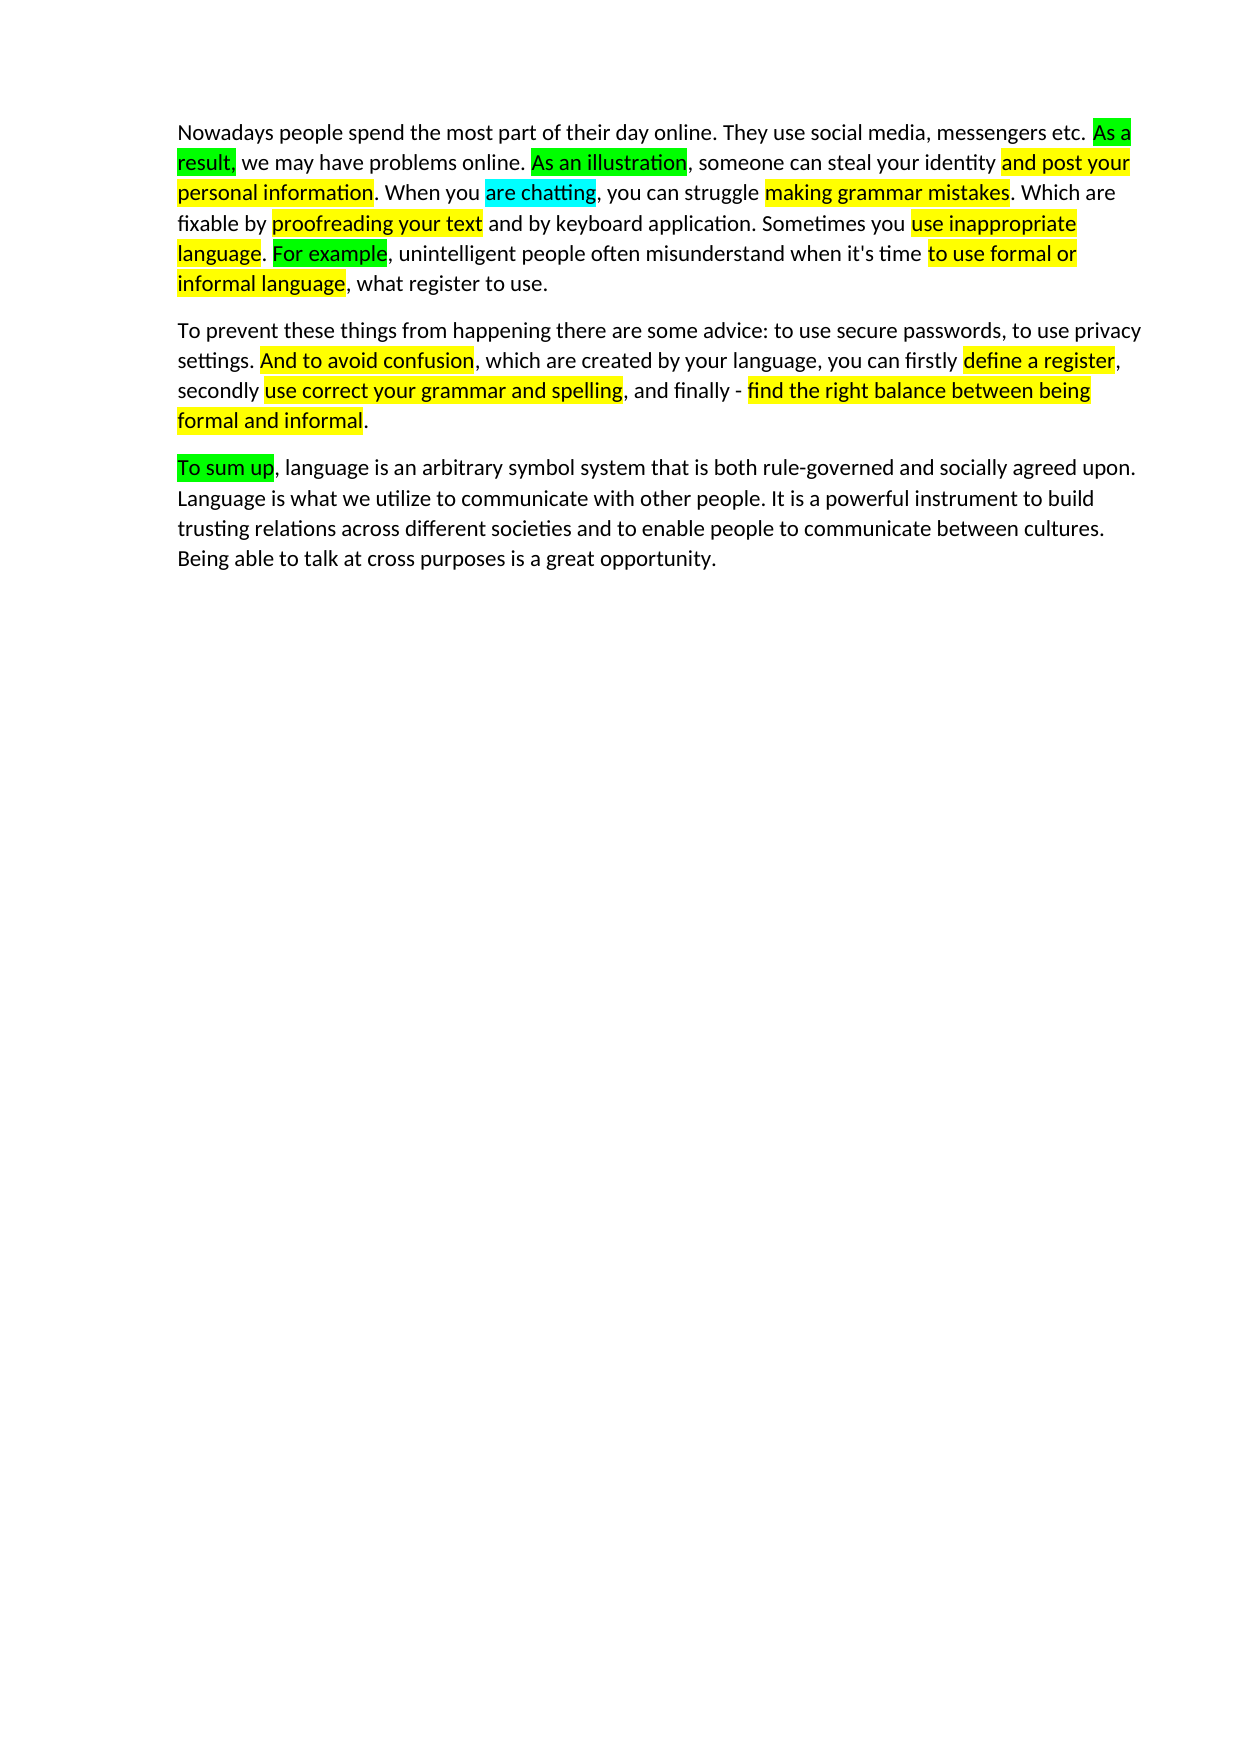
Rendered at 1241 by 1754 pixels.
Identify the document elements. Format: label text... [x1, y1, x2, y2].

text To prevent these things from happening there are some advice: to use secure passwords, to use privacy settings. And to avoid confusion, which are created by your language, you can firstly define a register, secondly use correct your grammar and spelling, and finally - find the right balance between being formal and informal. [177, 316, 1152, 435]
text To sum up, language is an arbitrary symbol system that is both rule-governed and socially agreed upon. Language is what we utilize to communicate with other people. It is a powerful instrument to build trusting relations across different societies and to enable people to communicate between cultures. Being able to talk at cross purposes is a great opportunity. [177, 453, 1152, 572]
text Nowadays people spend the most part of their day online. They use social media, messengers etc. As a result, we may have problems online. As an illustration, someone can steal your identity and post your personal information. When you are chatting, you can struggle making grammar mistakes. Which are fixable by proofreading your text and by keyboard application. Sometimes you use inappropriate language. For example, unintelligent people often misunderstand when it's time to use formal or informal language, what register to use. [177, 118, 1152, 297]
